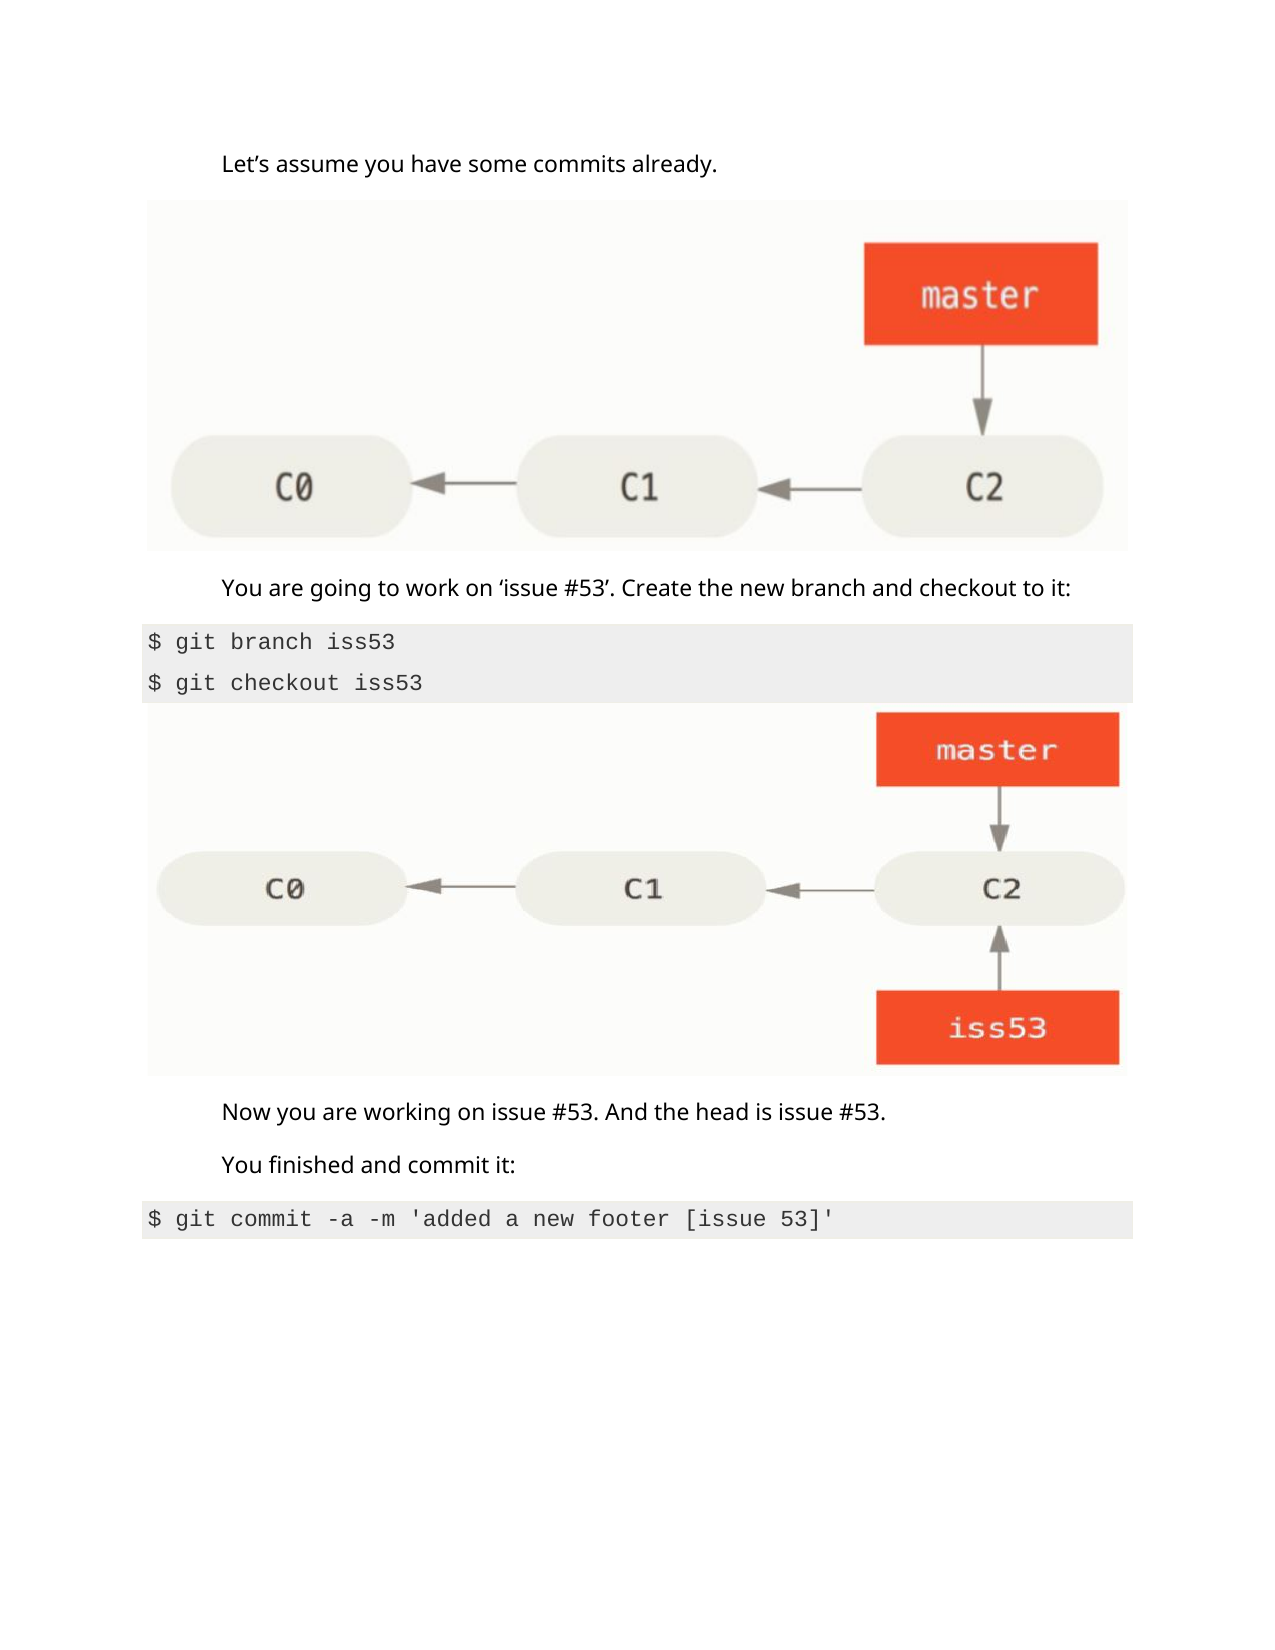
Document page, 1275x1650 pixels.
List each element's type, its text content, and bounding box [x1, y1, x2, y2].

text $ git commit -a -m 'added a new footer [issue 53]' [143, 1203, 1132, 1237]
picture [147, 200, 1128, 551]
picture [147, 703, 1128, 1076]
text Now you are working on issue #53. And the head is issue #53. [148, 1096, 1127, 1127]
text $ git branch iss53 [143, 626, 1132, 656]
text Let’s assume you have some commits already. [148, 148, 1127, 179]
text $ git checkout iss53 [143, 666, 1132, 702]
text You finished and commit it: [148, 1149, 1127, 1180]
text You are going to work on ‘issue #53’. Create the new branch and checkout to it: [148, 572, 1127, 603]
